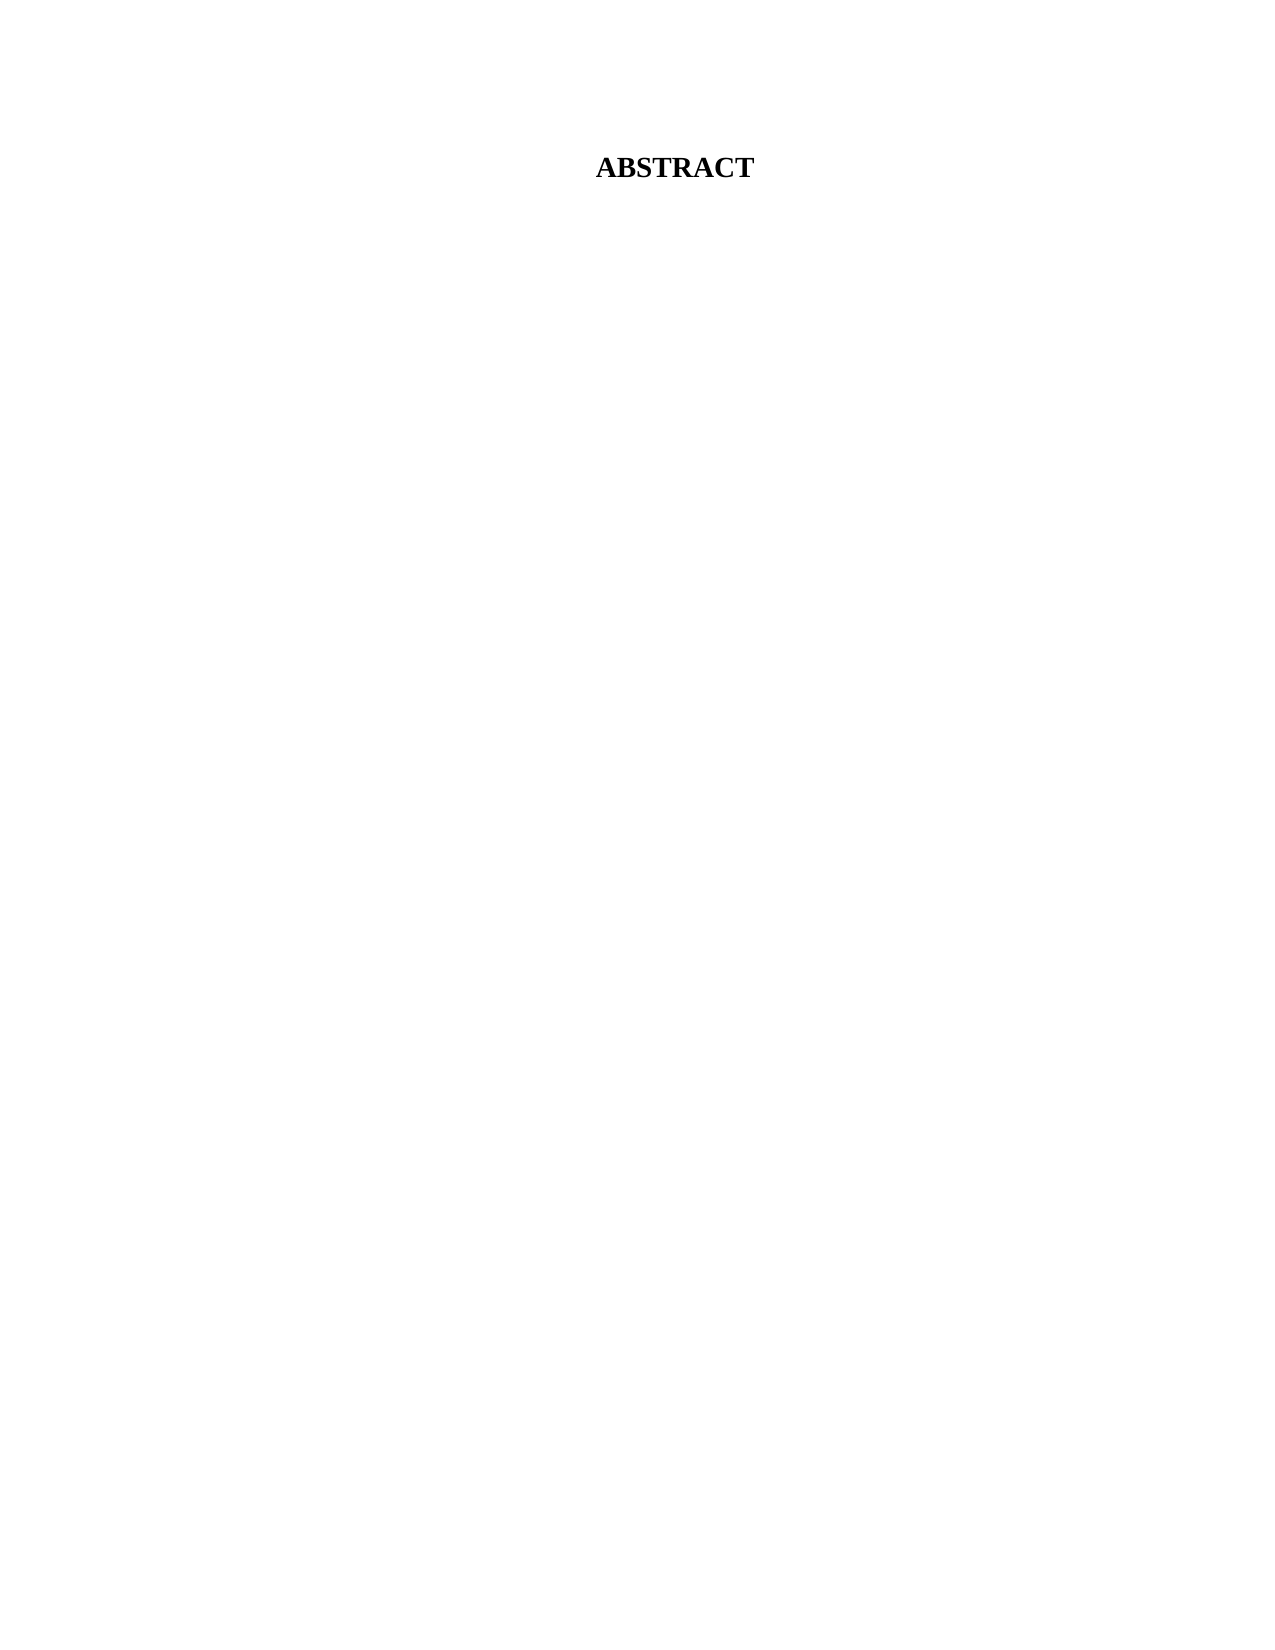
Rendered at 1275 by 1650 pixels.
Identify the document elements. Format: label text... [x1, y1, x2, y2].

text ABSTRACT [150, 150, 1125, 183]
